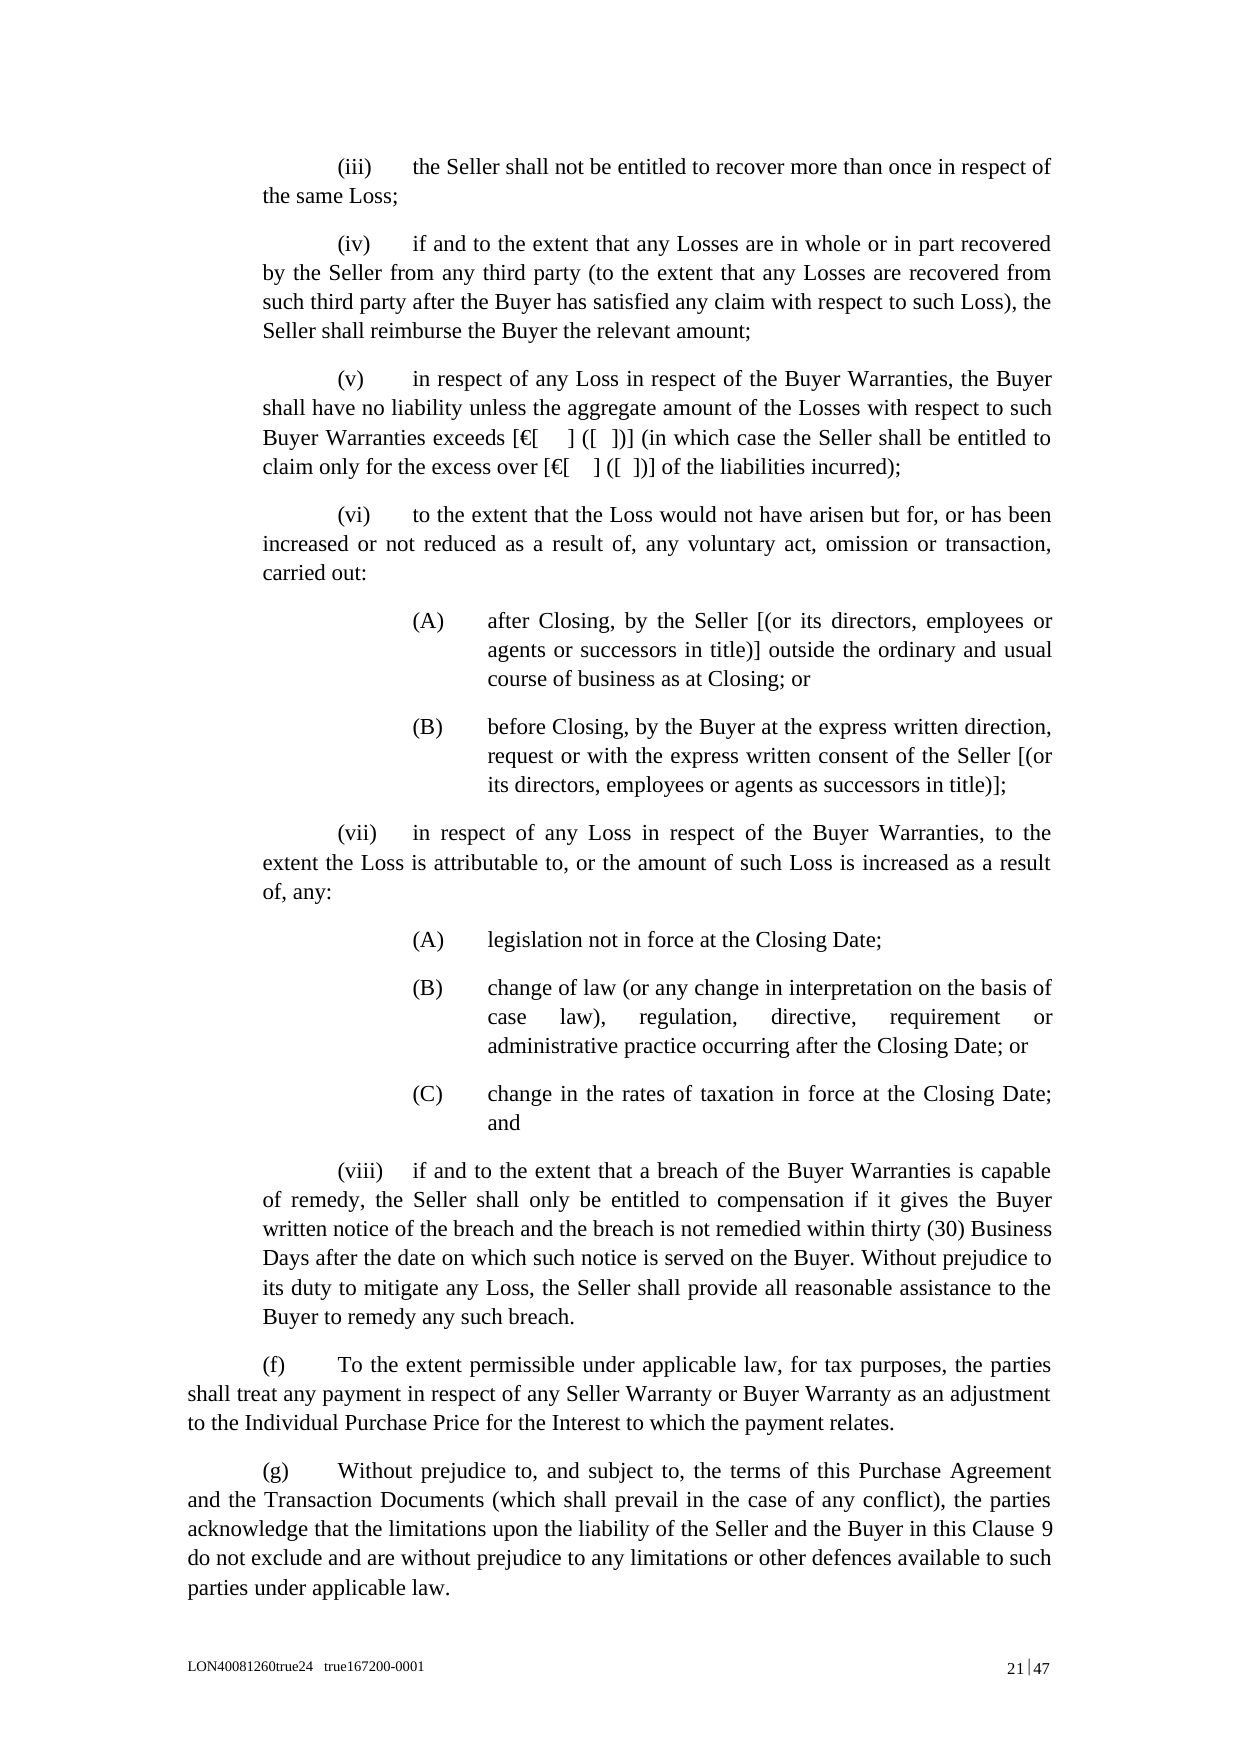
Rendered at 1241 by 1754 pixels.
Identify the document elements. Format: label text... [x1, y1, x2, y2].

text in respect of any Loss in respect of the Buyer Warranties, to the extent the Loss is attributable to, or the amount of such Loss is increased as a result of, any: [262, 817, 1053, 904]
text the Seller shall not be entitled to recover more than once in respect of the same Loss; [262, 150, 1053, 208]
text change of law (or any change in interpretation on the basis of case law), regulation, directive, requirement or administrative practice occurring after the Closing Date; or [412, 971, 1053, 1058]
text before Closing, by the Buyer at the express written direction, request or with the express written consent of the Seller [(or its directors, employees or agents as successors in title)]; [412, 710, 1053, 798]
text in respect of any Loss in respect of the Buyer Warranties, the Buyer shall have no liability unless the aggregate amount of the Losses with respect to such Buyer Warranties exceeds [€[ ] ([ ])] (in which case the Seller shall be entitled to claim only for the excess over [€[ ] ([ ])] of the liabilities incurred); [262, 362, 1053, 479]
text after Closing, by the Seller [(or its directors, employees or agents or successors in title)] outside the ordinary and usual course of business as at Closing; or [412, 604, 1053, 692]
text legislation not in force at the Closing Date; [412, 923, 1053, 952]
text if and to the extent that any Losses are in whole or in part recovered by the Seller from any third party (to the extent that any Losses are recovered from such third party after the Buyer has satisfied any claim with respect to such Loss), the Seller shall reimburse the Buyer the relevant amount; [262, 227, 1053, 344]
text if and to the extent that a breach of the Buyer Warranties is capable of remedy, the Seller shall only be entitled to compensation if it gives the Buyer written notice of the breach and the breach is not remedied within thirty (30) Business Days after the date on which such notice is served on the Buyer. Without prejudice to its duty to mitigate any Loss, the Seller shall provide all reasonable assistance to the Buyer to remedy any such breach. [262, 1154, 1053, 1329]
text change in the rates of taxation in force at the Closing Date; and [412, 1077, 1053, 1135]
text to the extent that the Loss would not have arisen but for, or has been increased or not reduced as a result of, any voluntary act, omission or transaction, carried out: [262, 498, 1053, 585]
text To the extent permissible under applicable law, for tax purposes, the parties shall treat any payment in respect of any Seller Warranty or Buyer Warranty as an adjustment to the Individual Purchase Price for the Interest to which the payment relates. [187, 1348, 1053, 1435]
text Without prejudice to, and subject to, the terms of this Purchase Agreement and the Transaction Documents (which shall prevail in the case of any conflict), the parties acknowledge that the limitations upon the liability of the Seller and the Buyer in this Clause 9 do not exclude and are without prejudice to any limitations or other defences available to such parties under applicable law. [187, 1454, 1053, 1600]
